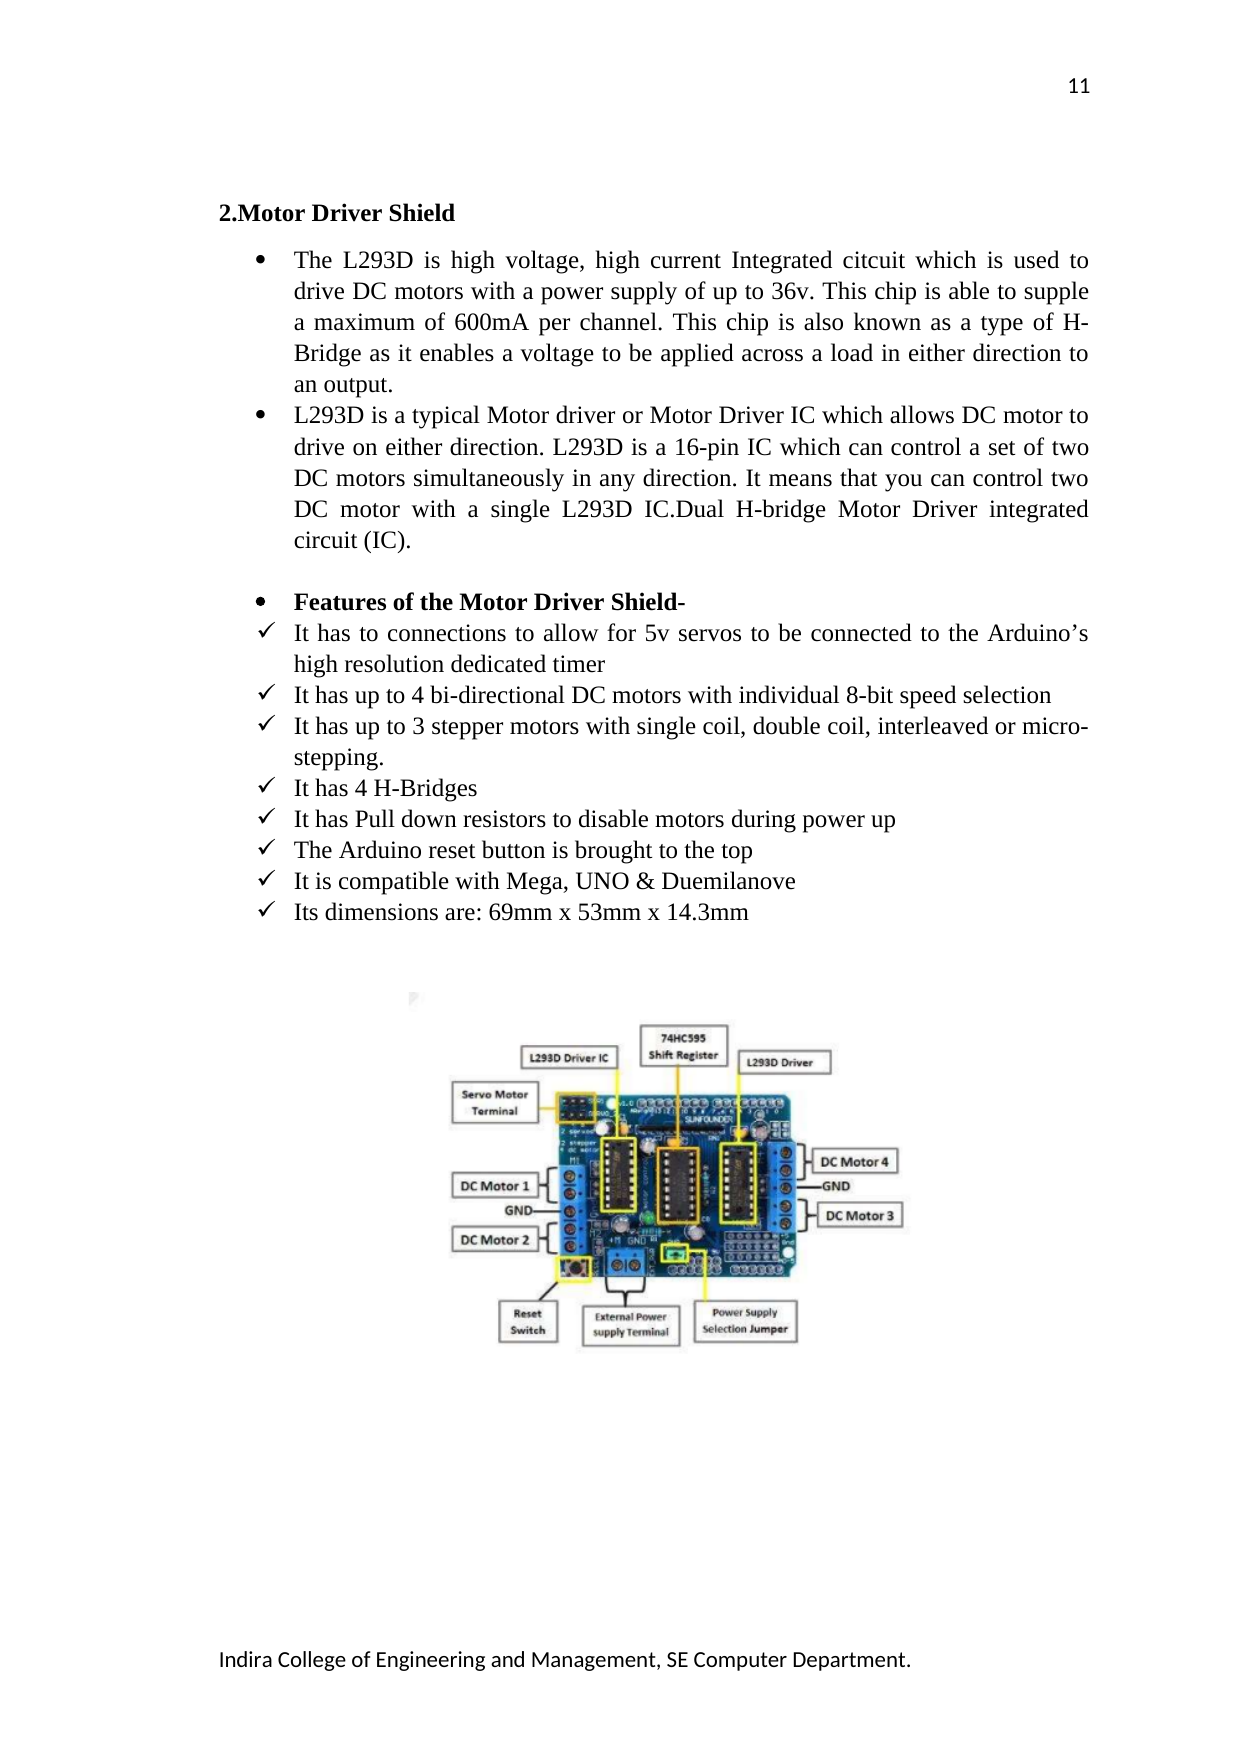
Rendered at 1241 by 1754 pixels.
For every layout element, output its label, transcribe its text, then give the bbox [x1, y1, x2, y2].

list It has 4 H-Bridges [256, 773, 1090, 802]
list It has Pull down resistors to disable motors during power up [256, 804, 1090, 833]
list It has up to 3 stepper motors with single coil, double coil, interleaved or micro-stepping. [256, 711, 1090, 771]
picture [347, 992, 962, 1380]
list L293D is a typical Motor driver or Motor Driver IC which allows DC motor to drive on either direction. L293D is a 16-pin IC which can control a set of two DC motors simultaneously in any direction. It means that you can control two DC motor with a single L293D IC.Dual H-bridge Motor Driver integrated circuit (IC). [256, 401, 1090, 553]
list The L293D is high voltage, high current Integrated citcuit which is used to drive DC motors with a power supply of up to 36v. This chip is able to supple a maximum of 600mA per channel. This chip is also known as a type of H-Bridge as it enables a voltage to be applied across a load in either direction to an output. [256, 245, 1090, 398]
list The Arduino reset button is brought to the top [256, 835, 1090, 864]
text 2.Motor Driver Shield [218, 198, 1090, 226]
list Its dimensions are: 69mm x 53mm x 14.3mm [256, 897, 1090, 926]
list It is compatible with Mega, UNO & Duemilanove [256, 866, 1090, 895]
list It has up to 4 bi-directional DC motors with individual 8-bit speed selection [256, 680, 1090, 709]
list It has to connections to allow for 5v servos to be connected to the Arduino’s high resolution dedicated timer [256, 618, 1090, 678]
list Features of the Motor Driver Shield- [256, 587, 1090, 616]
